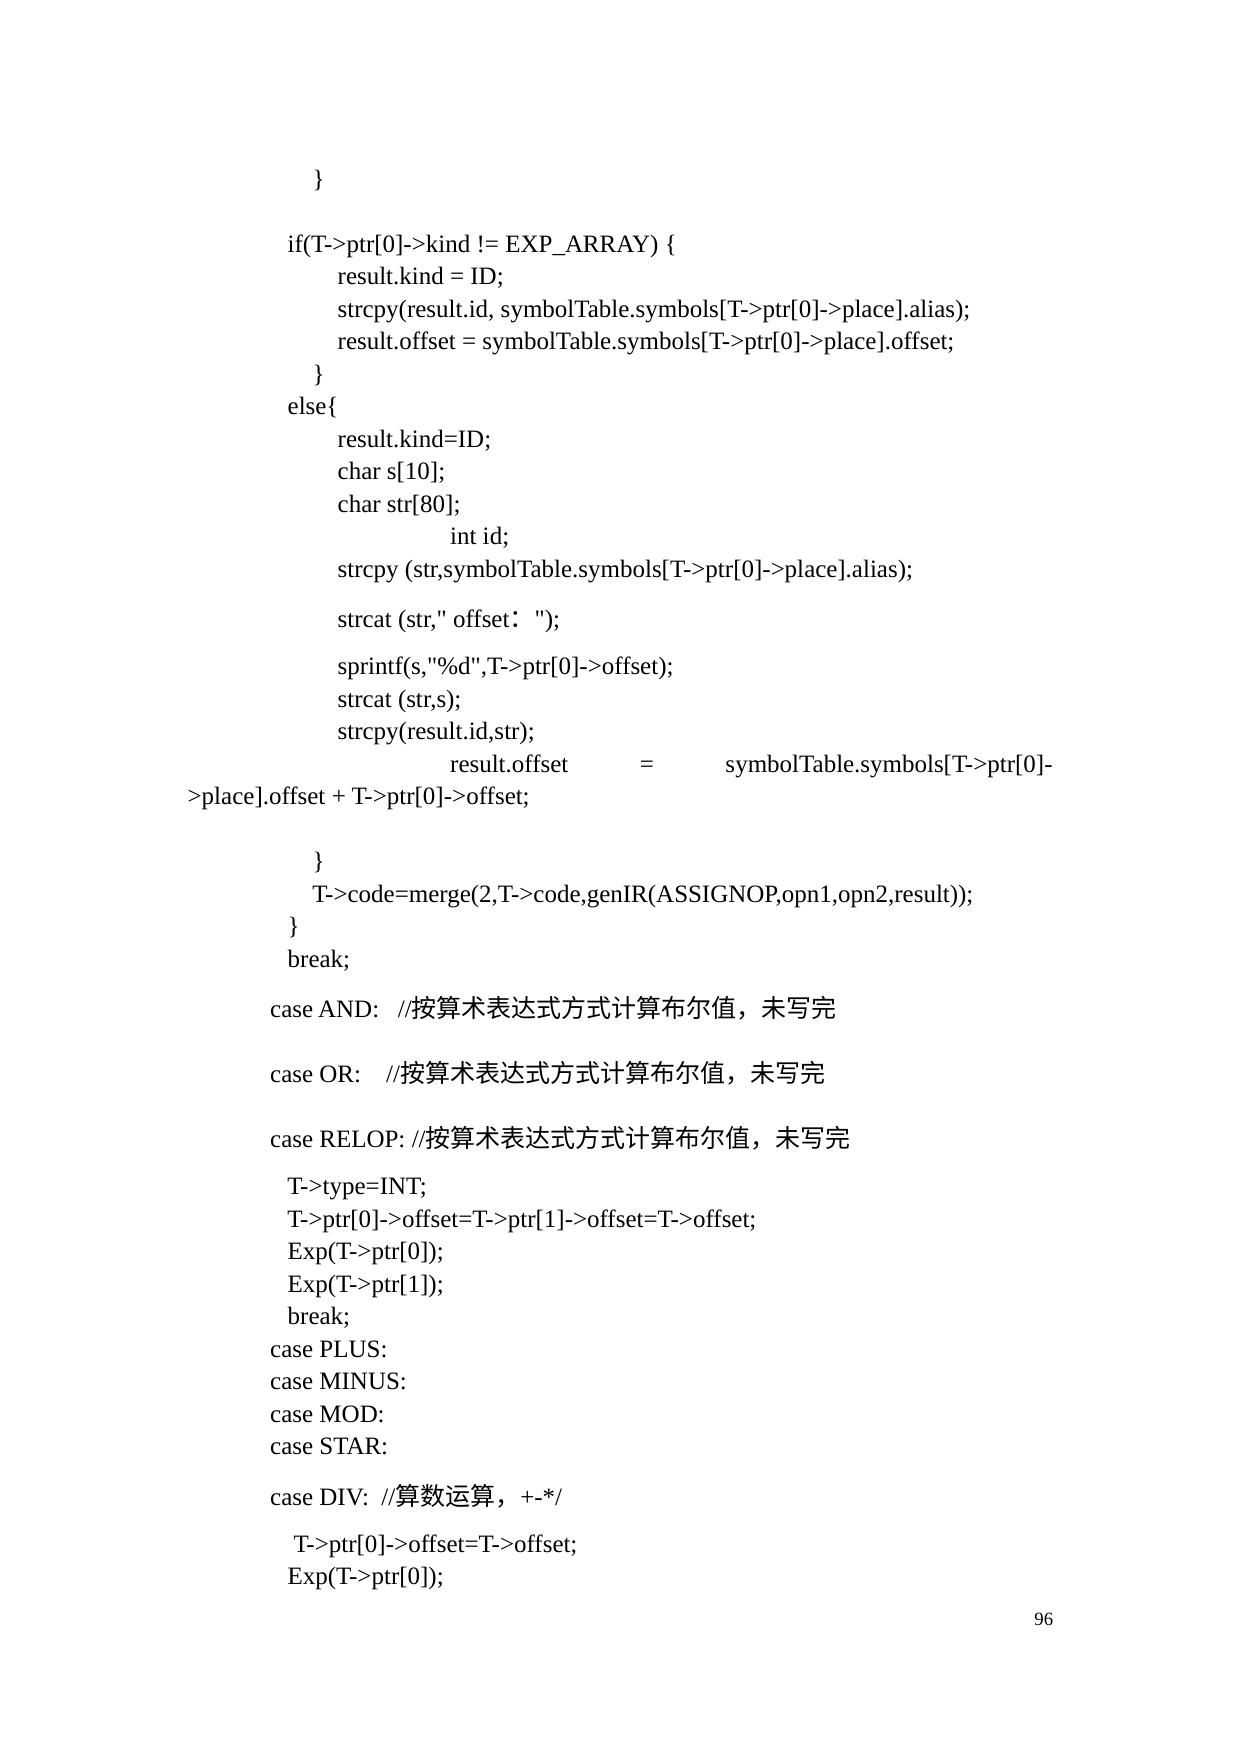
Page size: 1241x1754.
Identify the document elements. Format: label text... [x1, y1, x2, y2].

text } [187, 357, 1053, 389]
text strcat (str,s); [187, 682, 1053, 714]
text sprintf(s,"%d",T->ptr[0]->offset); [187, 649, 1053, 682]
text T->ptr[0]->offset=T->ptr[1]->offset=T->offset; [187, 1202, 1053, 1234]
text result.offset = symbolTable.symbols[T->ptr[0]->place].offset; [187, 324, 1053, 357]
text int id; [187, 519, 1053, 552]
text else{ [187, 389, 1053, 422]
text case STAR: [187, 1429, 1053, 1462]
text result.kind=ID; [187, 422, 1053, 454]
text char str[80]; [187, 487, 1053, 519]
text T->type=INT; [187, 1169, 1053, 1202]
text } [187, 162, 1053, 194]
text strcpy(result.id,str); [187, 714, 1053, 747]
text case PLUS: [187, 1332, 1053, 1364]
text if(T->ptr[0]->kind != EXP_ARRAY) { [187, 227, 1053, 259]
text } [187, 844, 1053, 877]
text result.kind = ID; [187, 259, 1053, 292]
text strcpy(result.id, symbolTable.symbols[T->ptr[0]->place].alias); [187, 292, 1053, 324]
text Exp(T->ptr[0]); [187, 1559, 1053, 1592]
text } [187, 909, 1053, 942]
text strcpy (str,symbolTable.symbols[T->ptr[0]->place].alias); [187, 552, 1053, 584]
text result.offset = symbolTable.symbols[T->ptr[0]->place].offset + T->ptr[0]->offset; [187, 747, 1053, 812]
text Exp(T->ptr[0]); [187, 1234, 1053, 1267]
text T->ptr[0]->offset=T->offset; [187, 1527, 1053, 1559]
text T->code=merge(2,T->code,genIR(ASSIGNOP,opn1,opn2,result)); [187, 877, 1053, 909]
text case DIV: //算数运算，+-*/ [187, 1462, 1053, 1527]
text case AND: //按算术表达式方式计算布尔值，未写完 [187, 974, 1053, 1039]
text case MINUS: [187, 1364, 1053, 1397]
text strcat (str," offset："); [187, 584, 1053, 649]
text case MOD: [187, 1397, 1053, 1429]
text case RELOP: //按算术表达式方式计算布尔值，未写完 [187, 1104, 1053, 1169]
text char s[10]; [187, 454, 1053, 487]
text Exp(T->ptr[1]); [187, 1267, 1053, 1299]
text break; [187, 1299, 1053, 1332]
text break; [187, 942, 1053, 974]
text case OR: //按算术表达式方式计算布尔值，未写完 [187, 1039, 1053, 1104]
